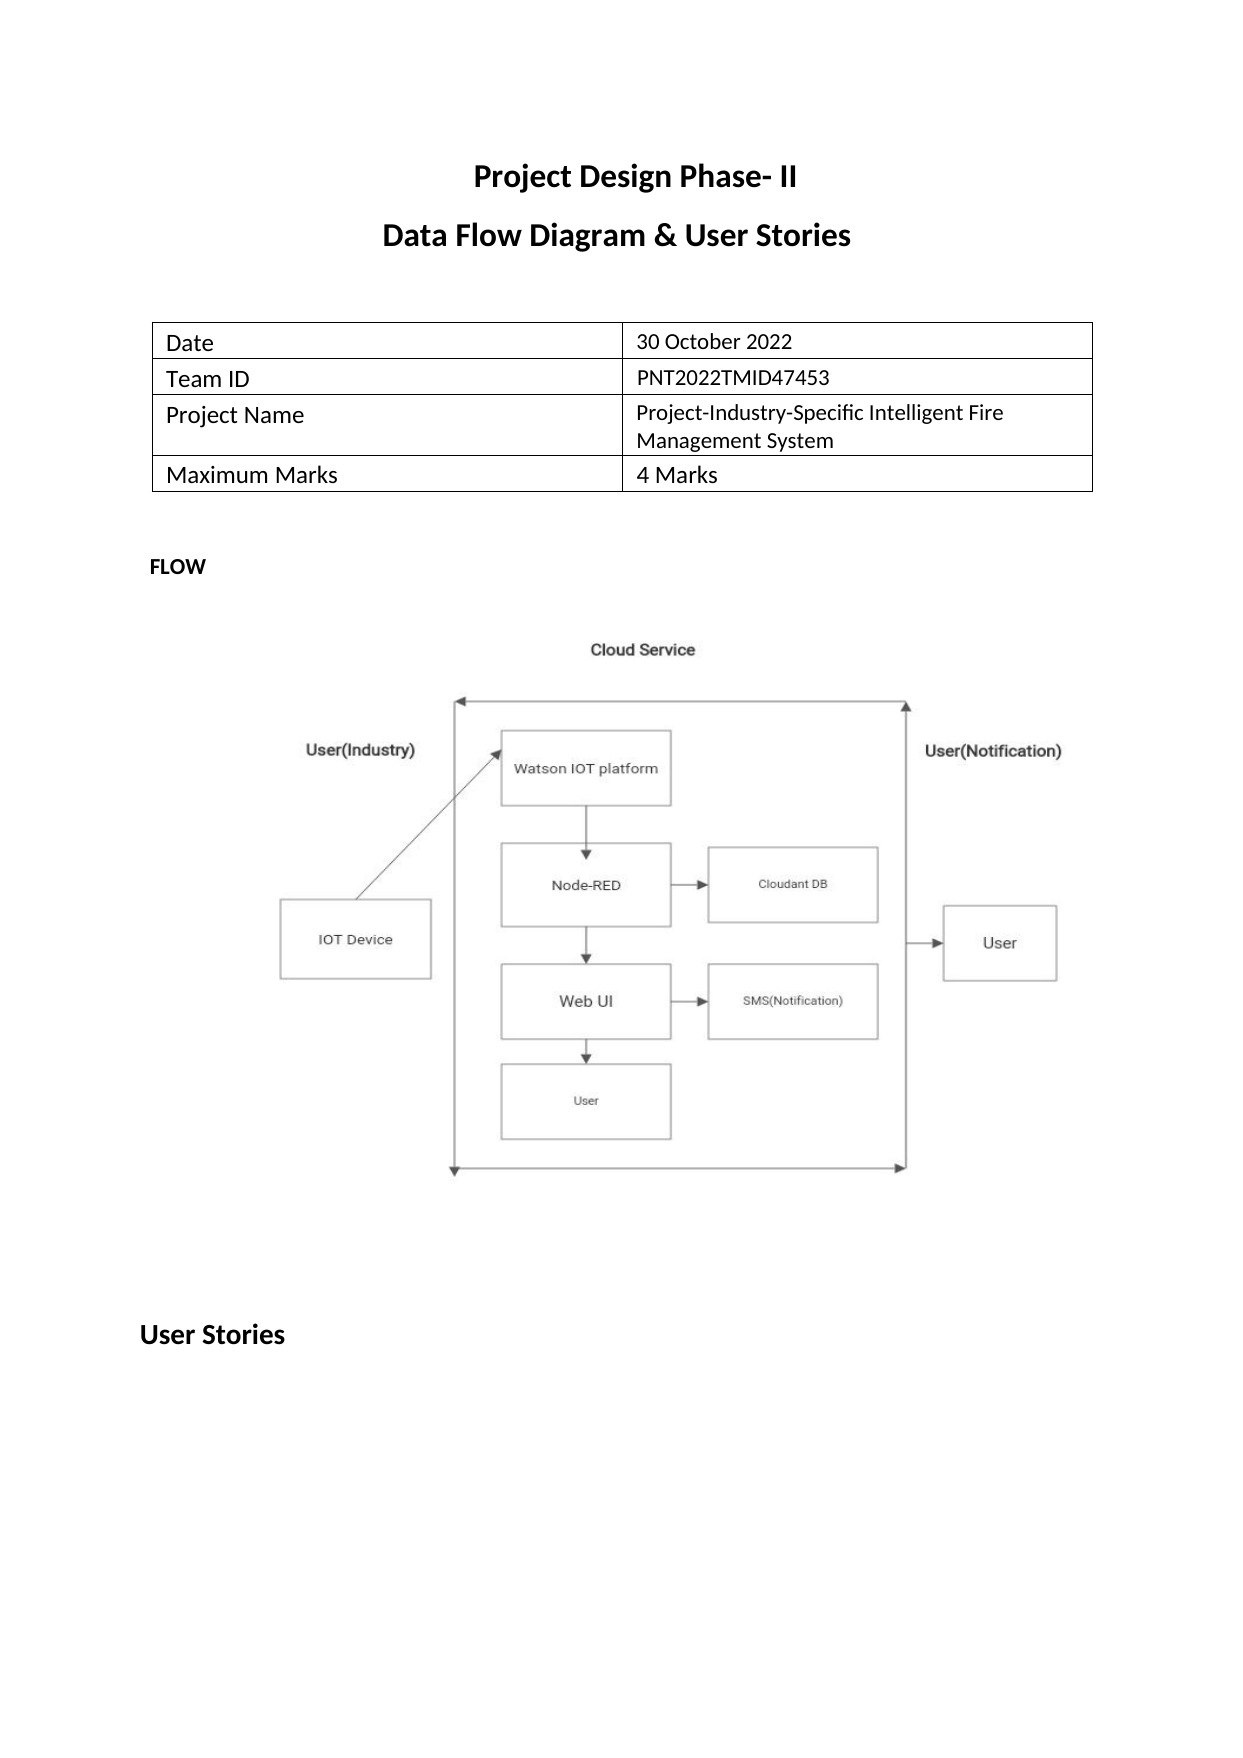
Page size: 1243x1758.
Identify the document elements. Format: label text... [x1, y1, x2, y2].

picture [270, 617, 1066, 1256]
table_cell 4 Marks [623, 456, 1092, 491]
table_cell Project-Industry-Specific Intelligent Fire Management System [623, 395, 1092, 455]
text User Stories [139, 1316, 1201, 1352]
text FLOW [149, 552, 1201, 580]
table_cell PNT2022TMID47453 [623, 359, 1092, 394]
text Project Design Phase- II Data Flow Diagram & User Stories [382, 155, 852, 255]
table_header 30 October 2022 [623, 323, 1092, 358]
table_cell Maximum Marks [153, 456, 622, 491]
table_cell Team ID [153, 359, 622, 394]
table_header Date [153, 323, 622, 358]
table_cell Project Name [153, 395, 622, 455]
